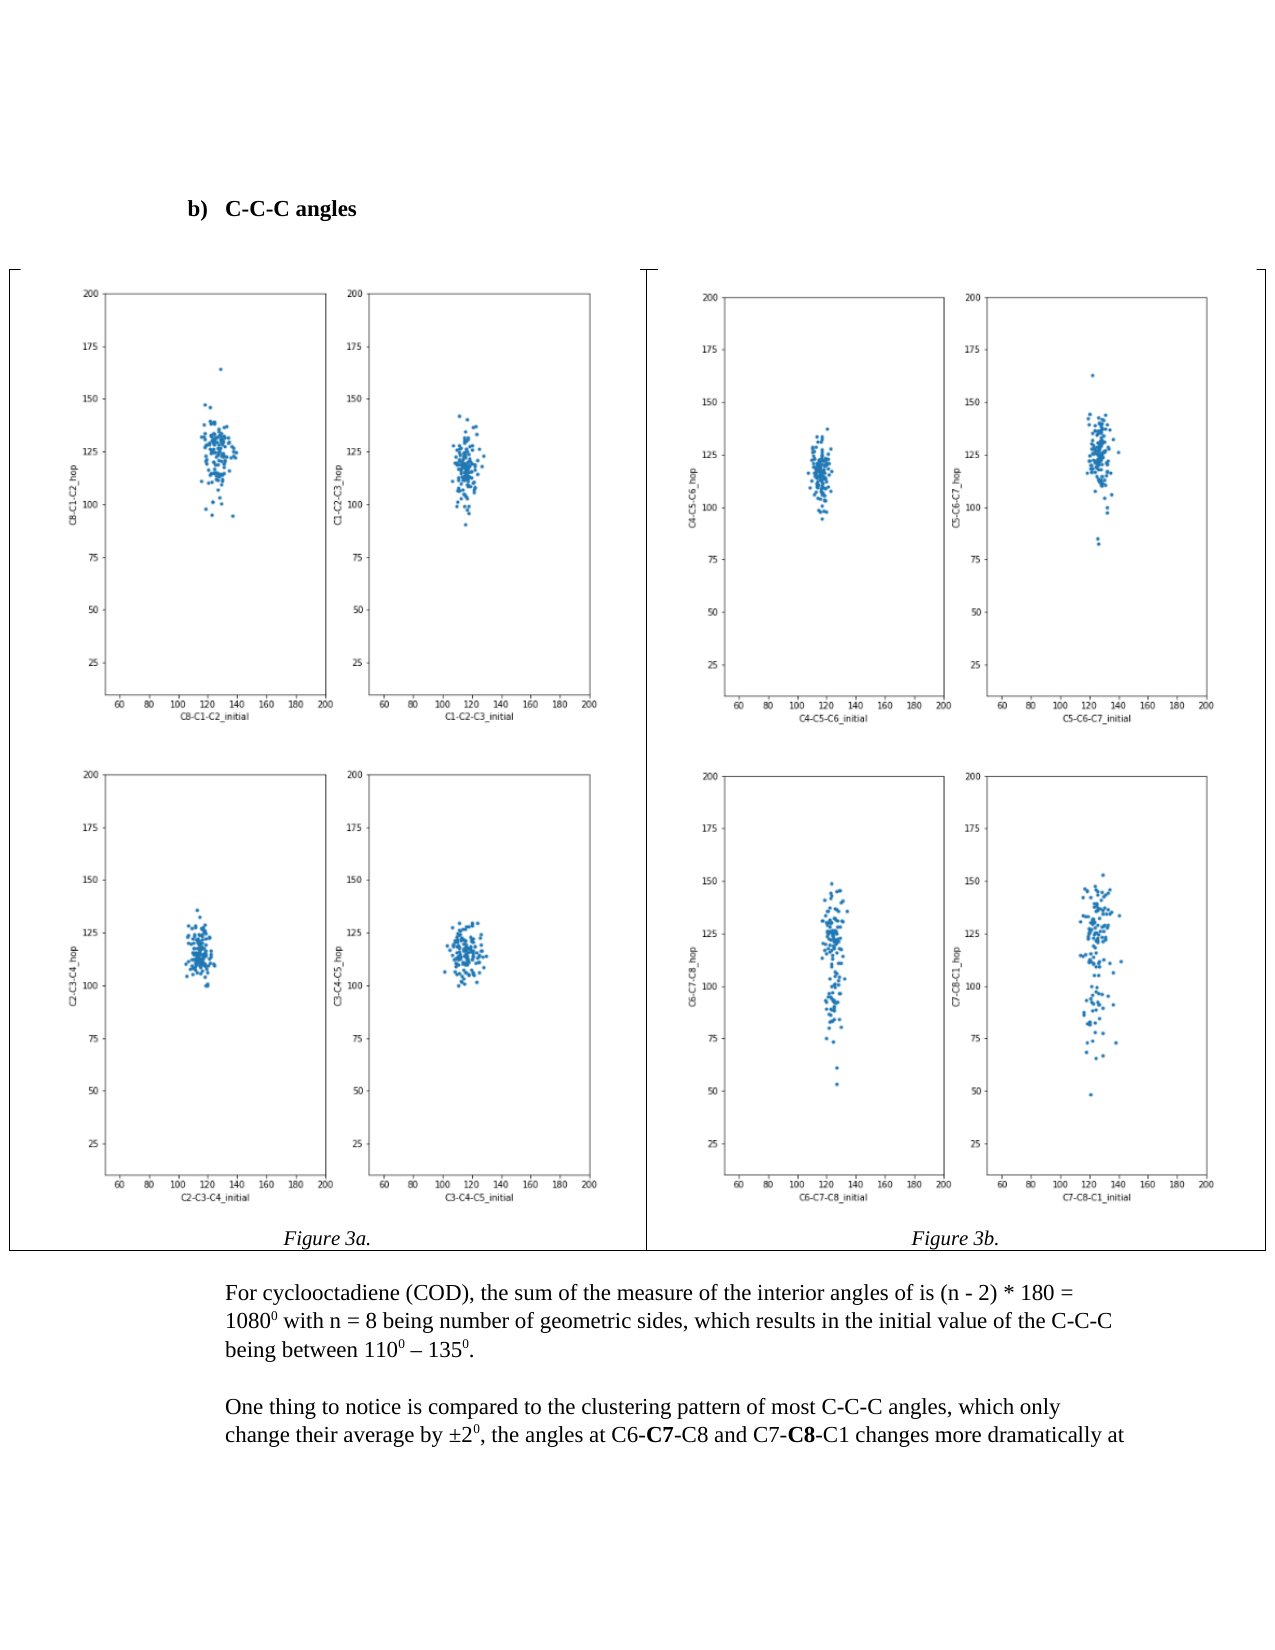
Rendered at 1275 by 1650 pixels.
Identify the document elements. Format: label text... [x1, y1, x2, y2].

table_header Figure 3b. [647, 270, 1265, 1249]
list C-C-C angles [187, 195, 1125, 221]
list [225, 1393, 1125, 1448]
picture [20, 269, 640, 1226]
table_header Figure 3a. [10, 270, 646, 1249]
picture [658, 269, 1257, 1226]
list For cyclooctadiene (COD), the sum of the measure of the interior angles of is (n - 2) * 180 = 10800 with n = 8 being number of geometric sides, which results in the initial value of the C-C-C being between 1100 – 1350. [225, 1279, 1125, 1362]
